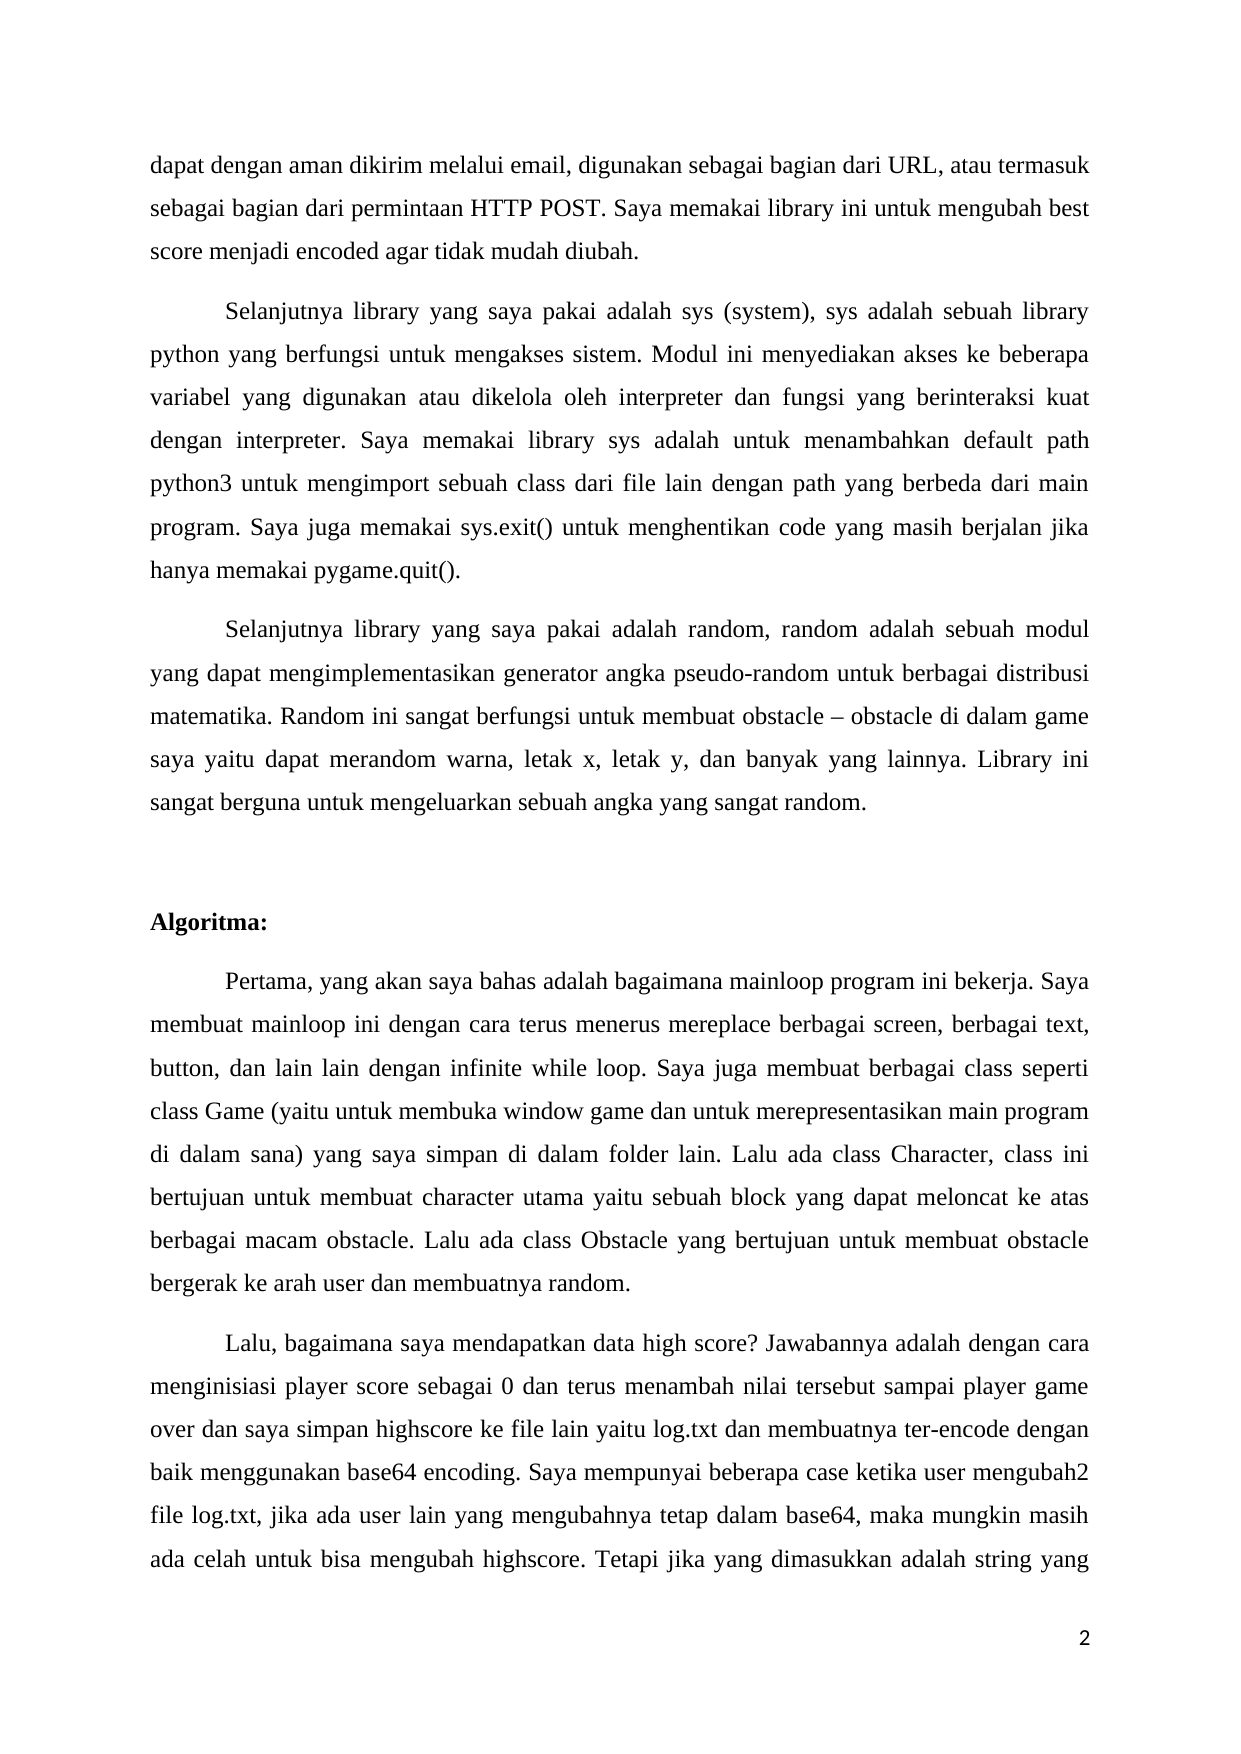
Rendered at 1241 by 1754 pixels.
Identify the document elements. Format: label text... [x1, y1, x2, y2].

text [150, 150, 1090, 265]
text Selanjutnya library yang saya pakai adalah random, random adalah sebuah modul yang dapat mengimplementasikan generator angka pseudo-random untuk berbagai distribusi matematika. Random ini sangat berfungsi untuk membuat obstacle – obstacle di dalam game saya yaitu dapat merandom warna, letak x, letak y, dan banyak yang lainnya. Library ini sangat berguna untuk mengeluarkan sebuah angka yang sangat random. [150, 614, 1090, 816]
text Pertama, yang akan saya bahas adalah bagaimana mainloop program ini bekerja. Saya membuat mainloop ini dengan cara terus menerus mereplace berbagai screen, berbagai text, button, dan lain lain dengan infinite while loop. Saya juga membuat berbagai class seperti class Game (yaitu untuk membuka window game dan untuk merepresentasikan main program di dalam sana) yang saya simpan di dalam folder lain. Lalu ada class Character, class ini bertujuan untuk membuat character utama yaitu sebuah block yang dapat meloncat ke atas berbagai macam obstacle. Lalu ada class Obstacle yang bertujuan untuk membuat obstacle bergerak ke arah user dan membuatnya random. [150, 966, 1090, 1297]
text Algoritma: [150, 907, 1090, 935]
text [150, 1328, 1090, 1572]
text Selanjutnya library yang saya pakai adalah sys (system), sys adalah sebuah library python yang berfungsi untuk mengakses sistem. Modul ini menyediakan akses ke beberapa variabel yang digunakan atau dikelola oleh interpreter dan fungsi yang berinteraksi kuat dengan interpreter. Saya memakai library sys adalah untuk menambahkan default path python3 untuk mengimport sebuah class dari file lain dengan path yang berbeda dari main program. Saya juga memakai sys.exit() untuk menghentikan code yang masih berjalan jika hanya memakai pygame.quit(). [150, 296, 1090, 583]
